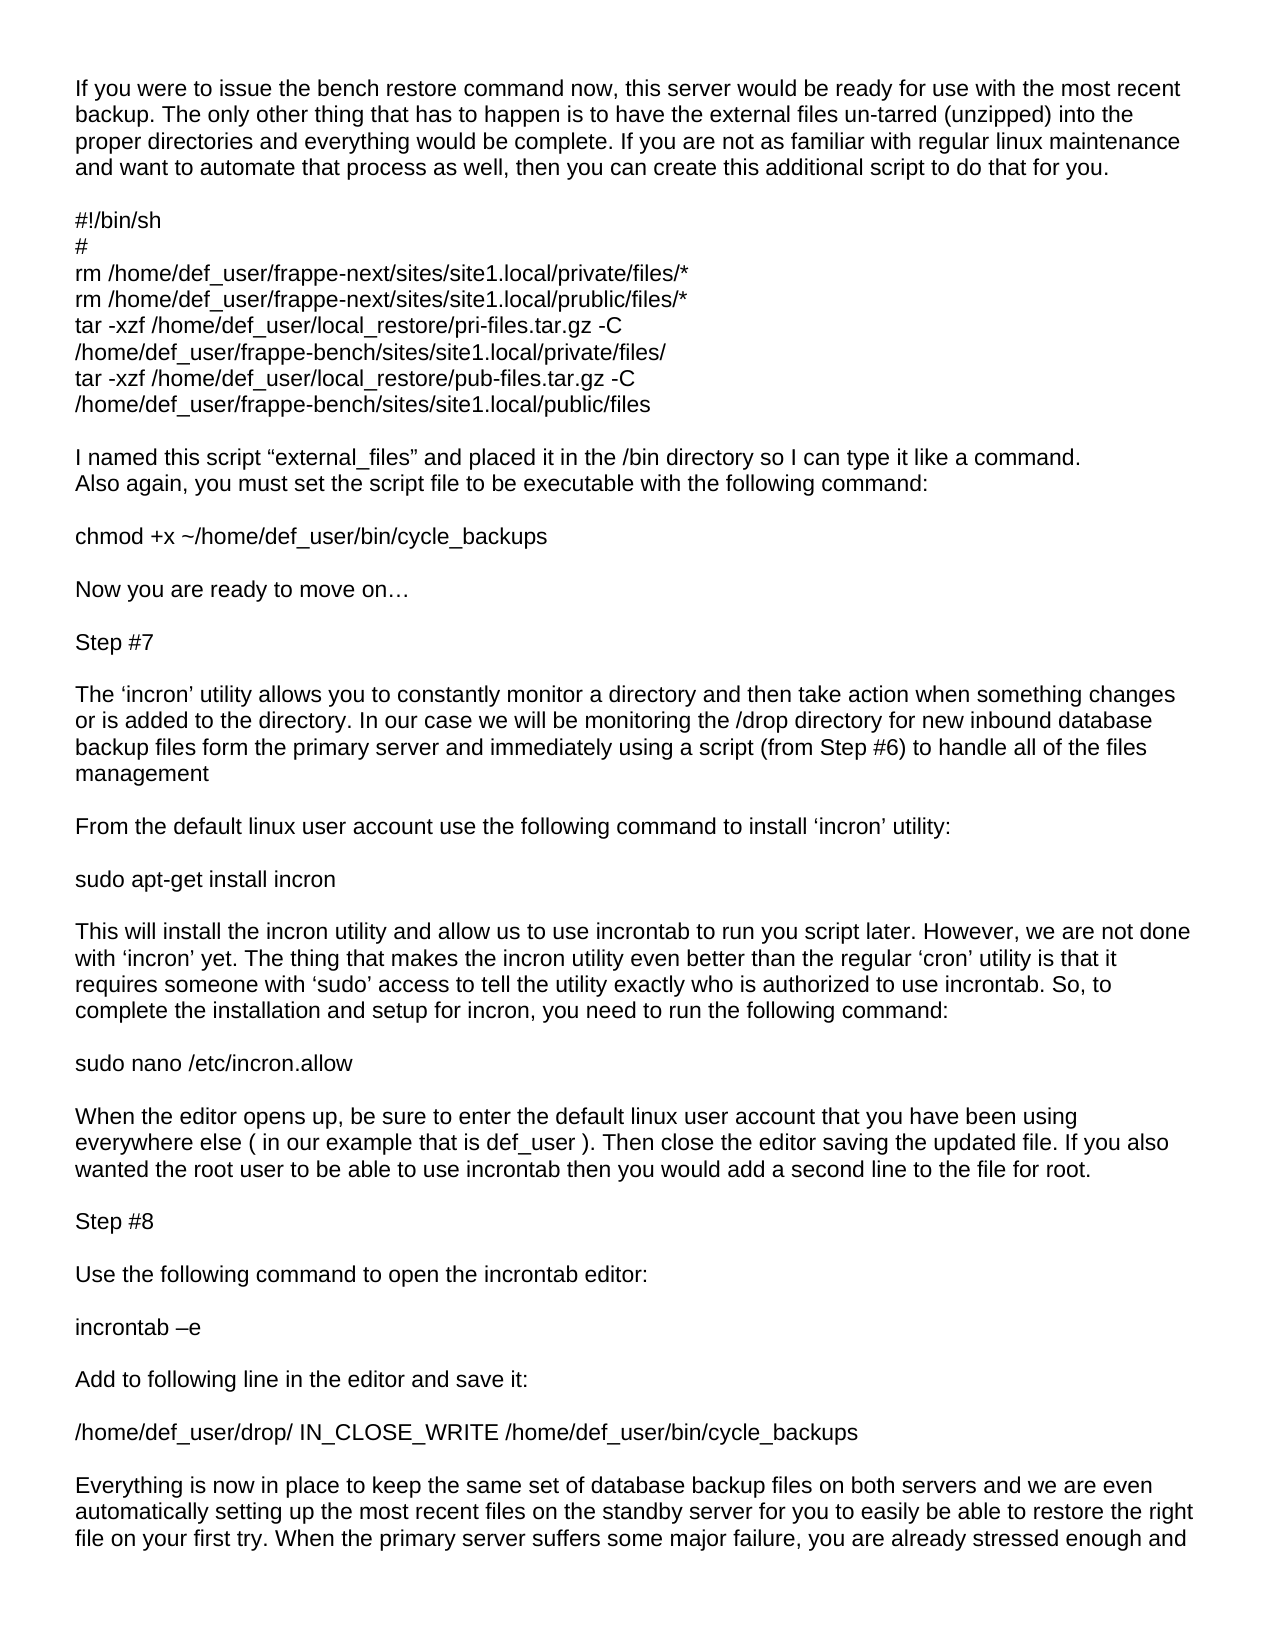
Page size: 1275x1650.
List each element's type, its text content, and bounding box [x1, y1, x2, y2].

text Add to following line in the editor and save it: [75, 1366, 1200, 1393]
text sudo apt-get install incron [75, 866, 1200, 892]
text rm /home/def_user/frappe-next/sites/site1.local/prublic/files/* [75, 286, 1200, 312]
text Also again, you must set the script file to be executable with the following command: [75, 470, 1200, 497]
text From the default linux user account use the following command to install ‘incron’ utility: [75, 813, 1200, 839]
text This will install the incron utility and allow us to use incrontab to run you script later. However, we are not done with ‘incron’ yet. The thing that makes the incron utility even better than the regular ‘cron’ utility is that it requires someone with ‘sudo’ access to tell the utility exactly who is authorized to use incrontab. So, to complete the installation and setup for incron, you need to run the following command: [75, 918, 1200, 1024]
text tar -xzf /home/def_user/local_restore/pri-files.tar.gz -C /home/def_user/frappe-bench/sites/site1.local/private/files/ [75, 312, 1200, 365]
text sudo nano /etc/incron.allow [75, 1050, 1200, 1076]
text #!/bin/sh [75, 207, 1200, 233]
text /home/def_user/drop/ IN_CLOSE_WRITE /home/def_user/bin/cycle_backups [75, 1419, 1200, 1445]
text tar -xzf /home/def_user/local_restore/pub-files.tar.gz -C /home/def_user/frappe-bench/sites/site1.local/public/files [75, 365, 1200, 418]
text Step #8 [75, 1208, 1200, 1234]
text Use the following command to open the incrontab editor: [75, 1261, 1200, 1287]
text When the editor opens up, be sure to enter the default linux user account that you have been using everywhere else ( in our example that is def_user ). Then close the editor saving the updated file. If you also wanted the root user to be able to use incrontab then you would add a second line to the file for root. [75, 1103, 1200, 1182]
text rm /home/def_user/frappe-next/sites/site1.local/private/files/* [75, 259, 1200, 286]
text chmod +x ~/home/def_user/bin/cycle_backups [75, 523, 1200, 549]
text incrontab –e [75, 1314, 1200, 1340]
text Step #7 [75, 628, 1200, 655]
text The ‘incron’ utility allows you to constantly monitor a directory and then take action when something changes or is added to the directory. In our case we will be monitoring the /drop directory for new inbound database backup files form the primary server and immediately using a script (from Step #6) to handle all of the files management [75, 681, 1200, 787]
text Now you are ready to move on… [75, 576, 1200, 602]
text I named this script “external_files” and placed it in the /bin directory so I can type it like a command. [75, 444, 1200, 470]
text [75, 1472, 1200, 1551]
text # [75, 233, 1200, 259]
text If you were to issue the bench restore command now, this server would be ready for use with the most recent backup. The only other thing that has to happen is to have the external files un-tarred (unzipped) into the proper directories and everything would be complete. If you are not as familiar with regular linux maintenance and want to automate that process as well, then you can create this additional script to do that for you. [75, 75, 1200, 180]
